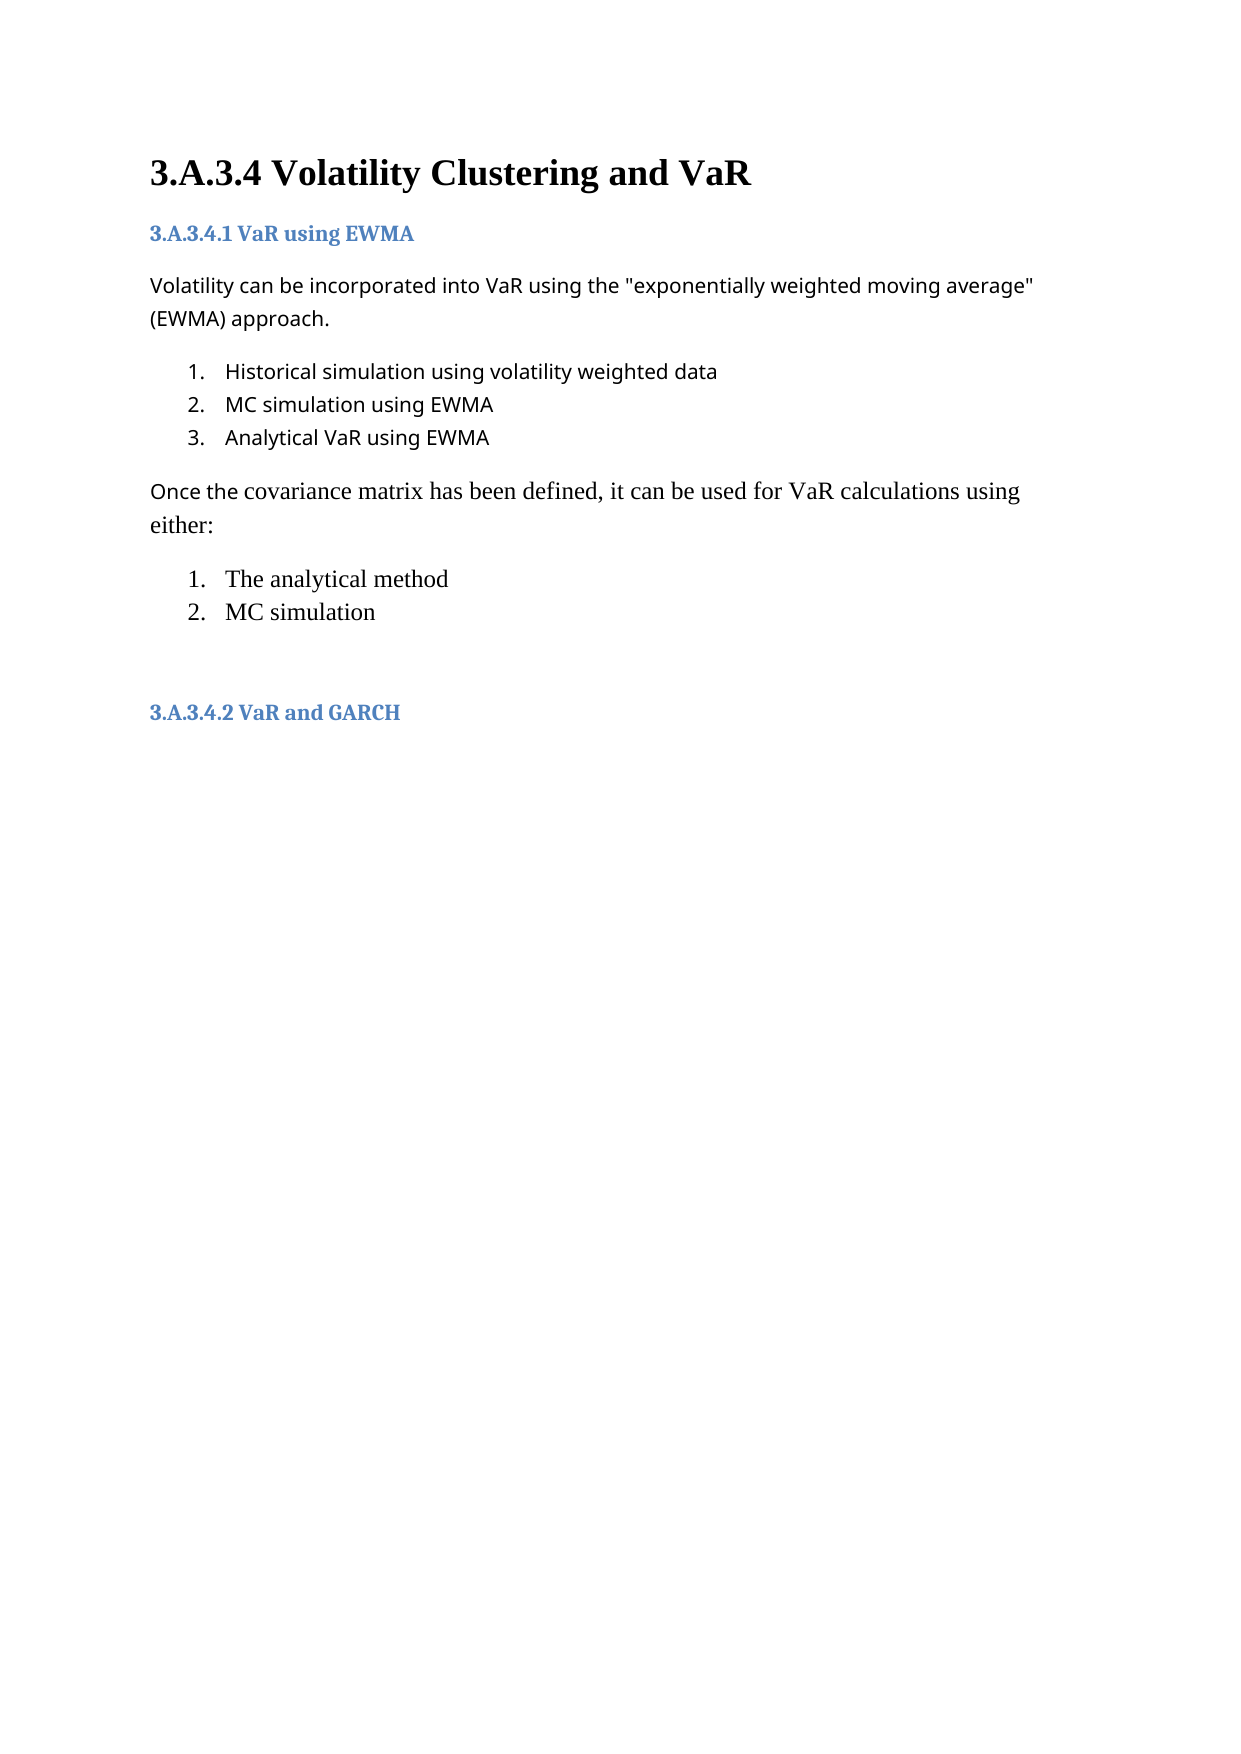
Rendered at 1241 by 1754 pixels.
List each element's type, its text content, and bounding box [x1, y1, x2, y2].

text Volatility can be incorporated into VaR using the "exponentially weighted moving average" (EWMA) approach. [150, 271, 1090, 332]
text Once the covariance matrix has been defined, it can be used for VaR calculations using either: [150, 476, 1090, 539]
text 3.A.3.4.1 VaR using EWMA [150, 220, 1090, 247]
list MC simulation [187, 597, 1090, 626]
list Historical simulation using volatility weighted data [187, 357, 1090, 386]
list The analytical method [187, 564, 1090, 592]
text 3.A.3.4.2 VaR and GARCH [150, 700, 1090, 727]
list MC simulation using EWMA [187, 390, 1090, 418]
list Analytical VaR using EWMA [187, 423, 1090, 451]
text 3.A.3.4 Volatility Clustering and VaR [150, 150, 1090, 193]
